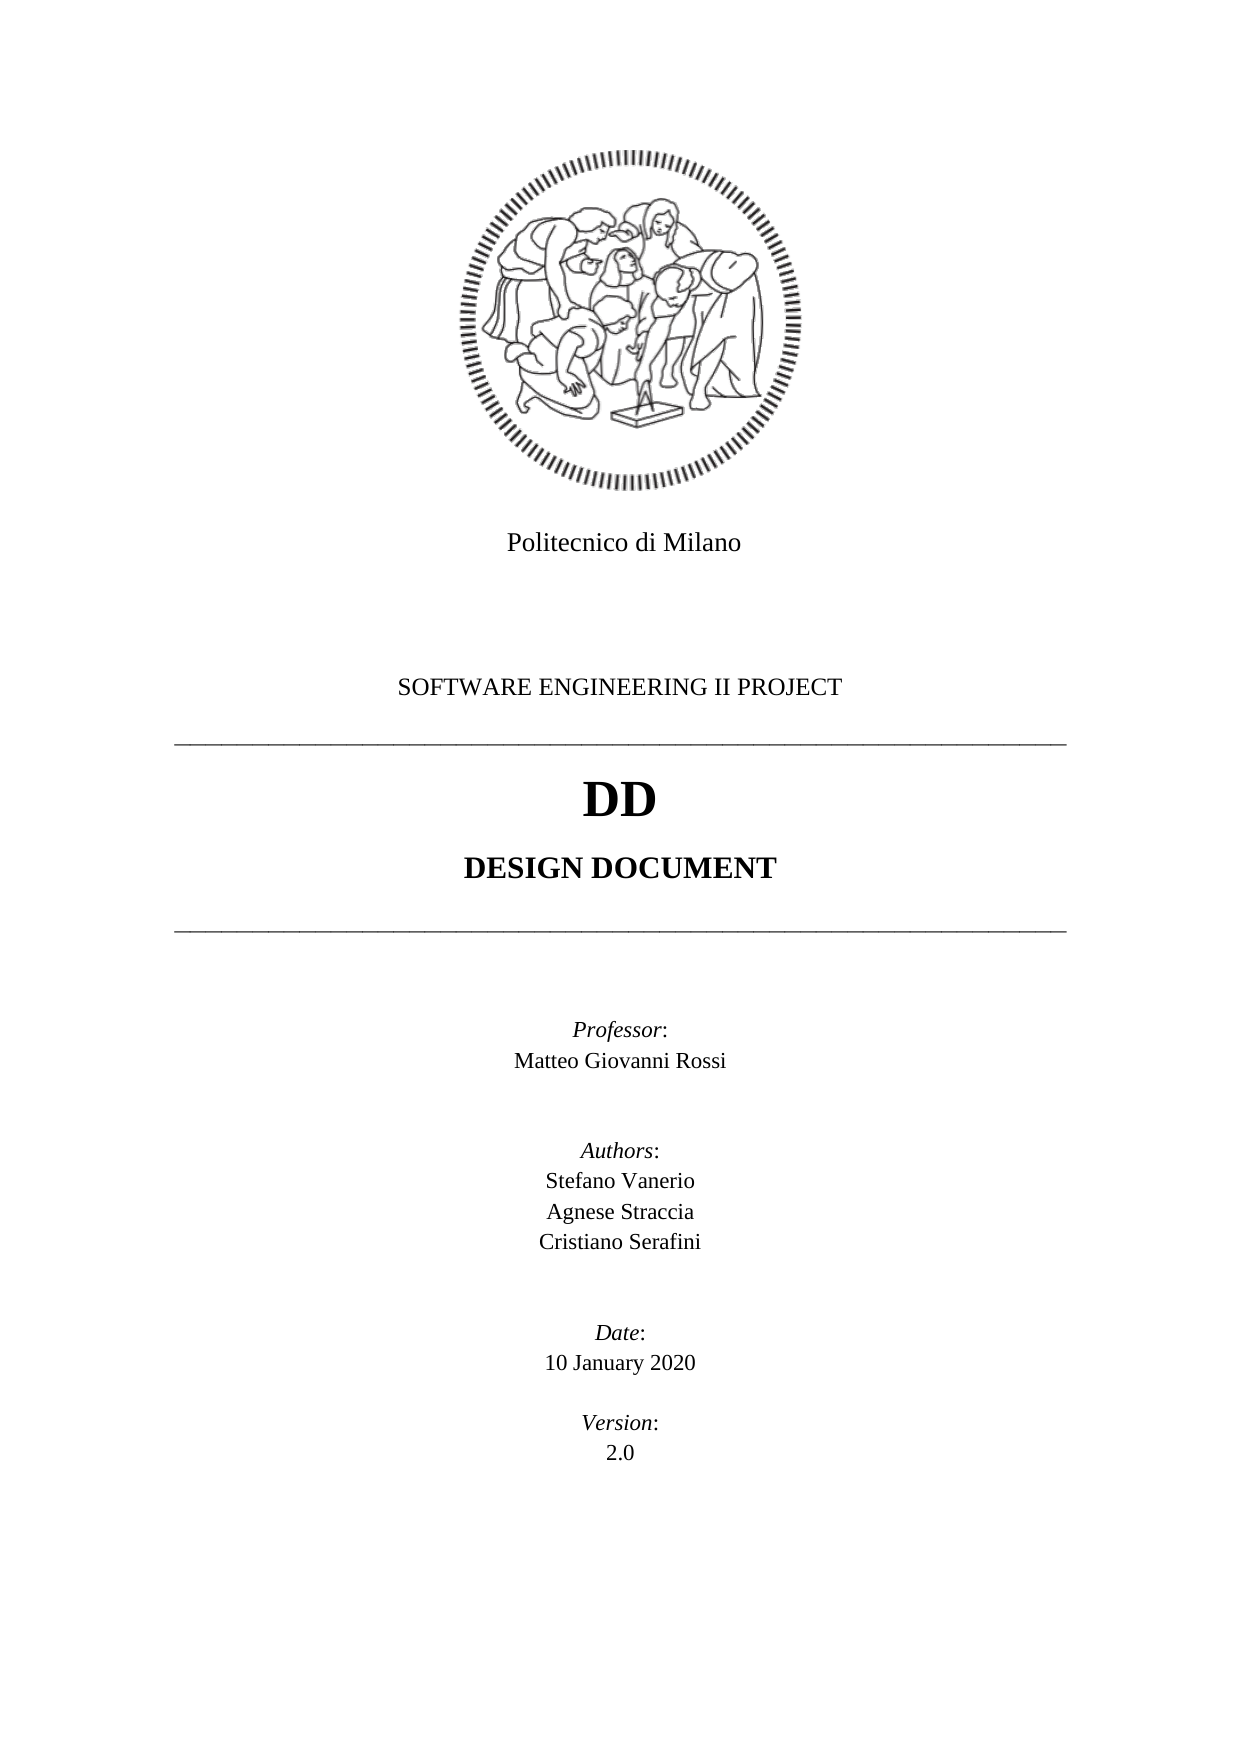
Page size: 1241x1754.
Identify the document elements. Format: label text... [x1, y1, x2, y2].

text SOFTWARE ENGINEERING II PROJECT [150, 672, 1090, 701]
text Professor: [150, 1016, 1090, 1043]
picture [251, 150, 1013, 494]
text Authors: [150, 1137, 1090, 1164]
text Politecnico di Milano [150, 527, 1090, 558]
text Cristiano Serafini [150, 1228, 1090, 1254]
text DD [150, 768, 1090, 828]
text 10 January 2020 [150, 1349, 1090, 1375]
text Version: [150, 1409, 1090, 1436]
text Agnese Straccia [150, 1198, 1090, 1224]
text _________________________________________________________ [150, 903, 1090, 935]
text Date: [150, 1318, 1090, 1345]
text _________________________________________________________ [150, 716, 1090, 748]
text Stefano Vanerio [150, 1167, 1090, 1194]
text 2.0 [150, 1439, 1090, 1466]
text Matteo Giovanni Rossi [150, 1047, 1090, 1073]
text DESIGN DOCUMENT [150, 849, 1090, 885]
